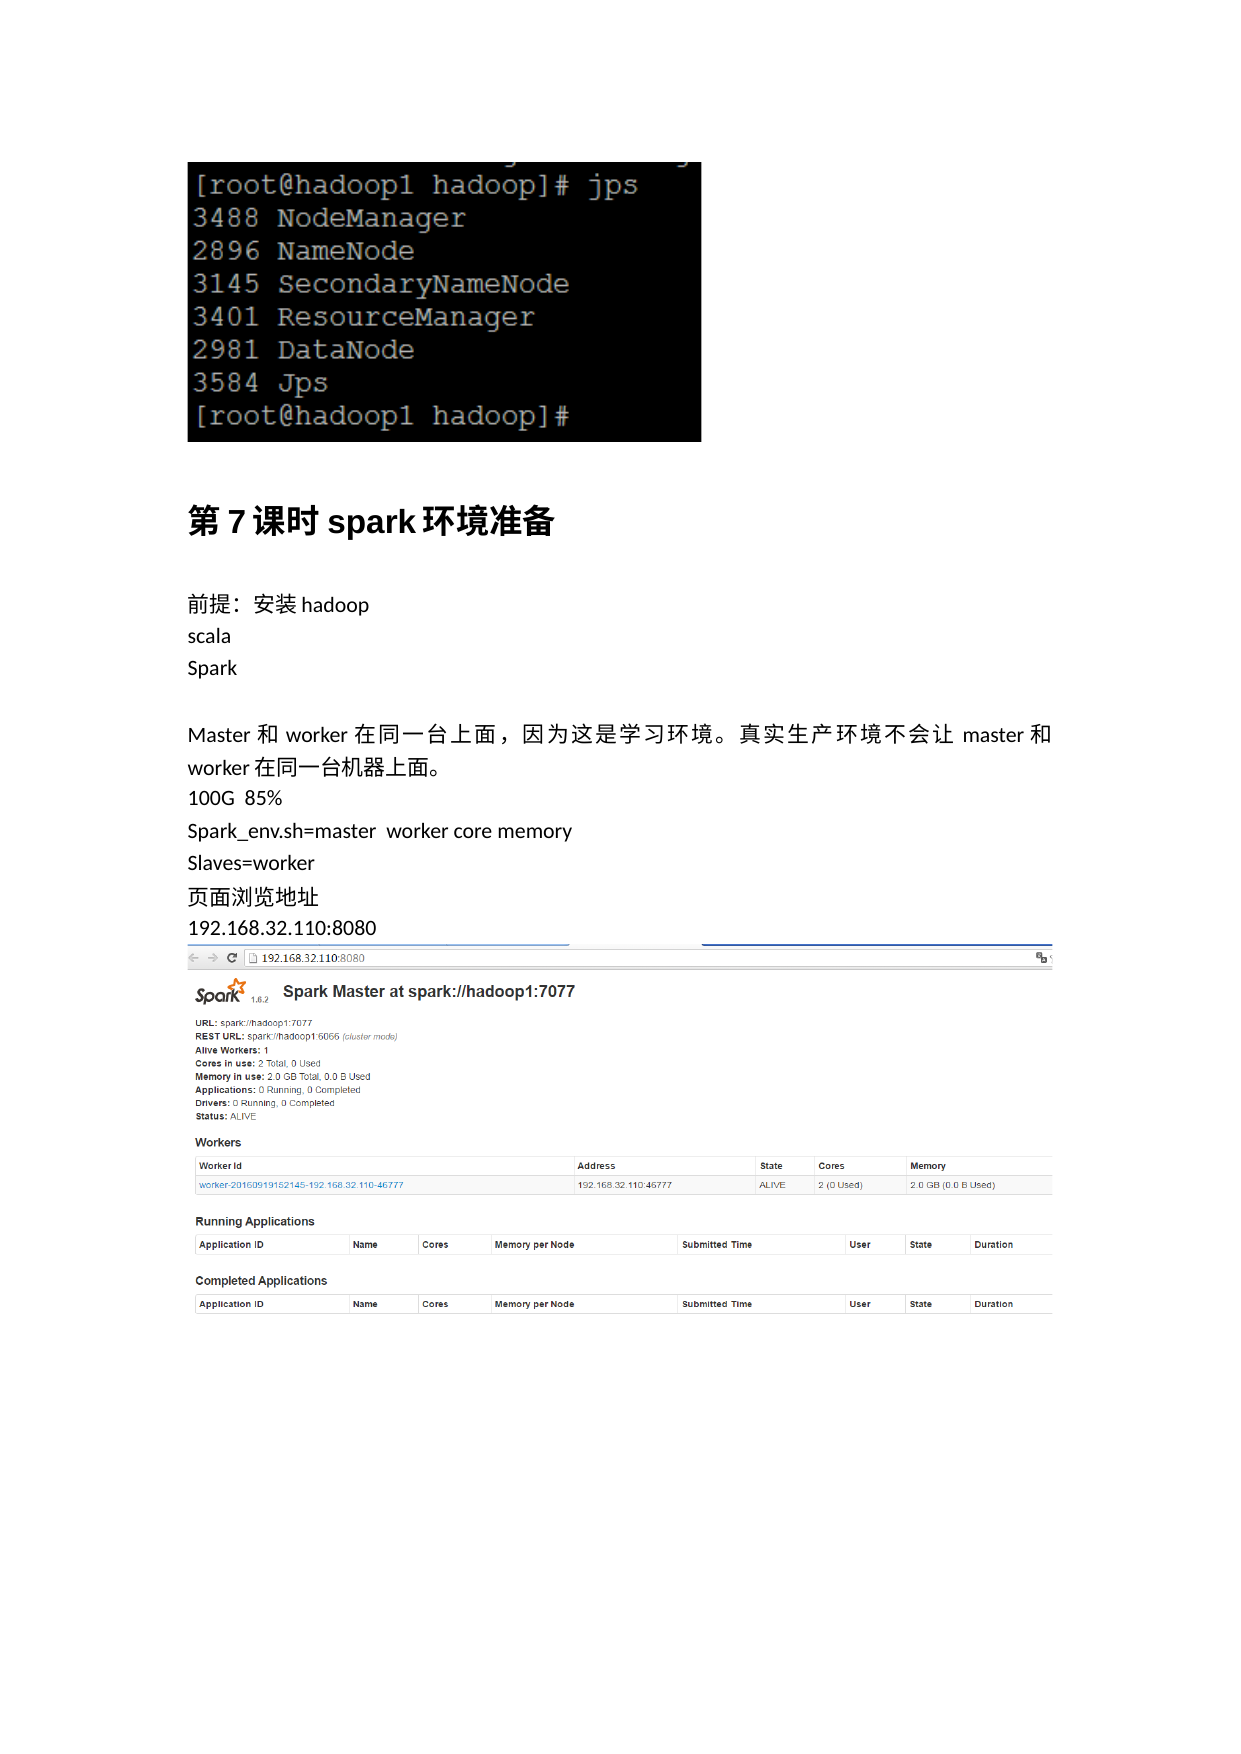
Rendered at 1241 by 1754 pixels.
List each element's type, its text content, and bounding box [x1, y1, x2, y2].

text 100G 85% [187, 782, 1053, 814]
text 前提：安装hadoop [187, 587, 1053, 619]
text 页面浏览地址 [187, 879, 1053, 912]
text Master和worker在同一台上面，因为这是学习环境。真实生产环境不会让master和worker在同一台机器上面。 [187, 717, 1053, 782]
picture [187, 162, 702, 442]
text Slaves=worker [187, 847, 1053, 879]
subtitle 第7课时 spark环境准备 [187, 487, 1053, 552]
text Spark [187, 652, 1053, 684]
text Spark_env.sh=master worker core memory [187, 814, 1053, 847]
text scala [187, 619, 1053, 652]
text 192.168.32.110:8080 [187, 912, 1053, 944]
picture [187, 944, 1053, 1346]
